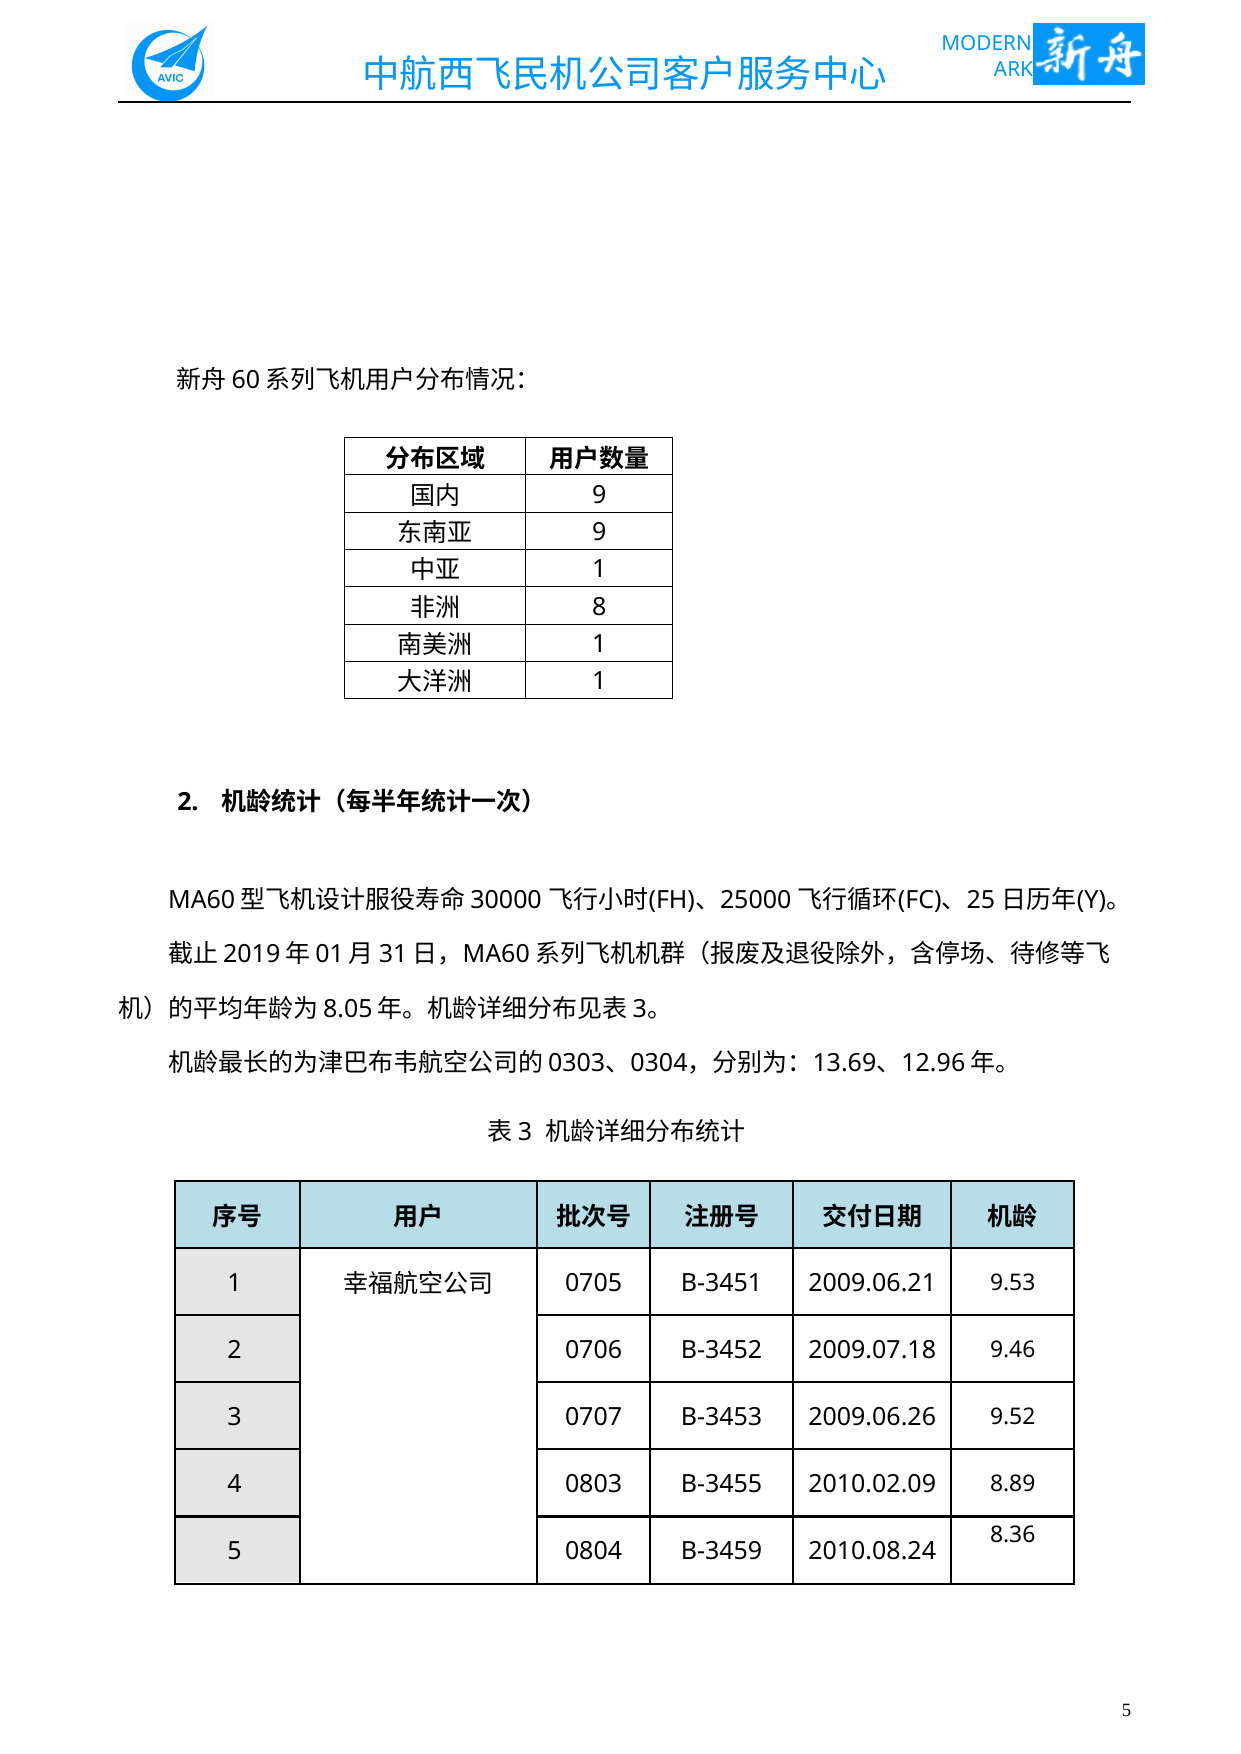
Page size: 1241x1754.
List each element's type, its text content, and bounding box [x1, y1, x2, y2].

picture [1033, 23, 1145, 85]
table_header 注册号 [651, 1182, 792, 1247]
table_cell [176, 1518, 299, 1582]
table_cell 0707 [538, 1383, 649, 1448]
table_header 用户数量 [526, 438, 672, 474]
text MA60型飞机设计服役寿命30000 飞行小时(FH)、25000 飞行循环(FC)、25 日历年(Y)。 [118, 879, 1131, 916]
table_cell [176, 1249, 299, 1314]
table_cell 中亚 [345, 550, 525, 586]
table_cell 东南亚 [345, 513, 525, 549]
table_cell 2010.08.24 [794, 1518, 950, 1582]
table_header 机龄 [952, 1182, 1073, 1247]
table_cell 2009.06.26 [794, 1383, 950, 1448]
table_cell 0705 [538, 1249, 649, 1314]
table_cell [176, 1450, 299, 1515]
table_cell B-3452 [651, 1316, 792, 1381]
table_header 序号 [176, 1182, 299, 1247]
table_cell 1 [526, 662, 672, 698]
text 机龄最长的为津巴布韦航空公司的0303、0304，分别为：13.69、12.96年。 [118, 1042, 1131, 1079]
table_cell B-3453 [651, 1383, 792, 1448]
table_cell 1 [526, 550, 672, 586]
table_cell 8.89 [952, 1450, 1073, 1515]
table_cell 国内 [345, 475, 525, 512]
table_cell 0803 [538, 1450, 649, 1515]
table_header 交付日期 [794, 1182, 950, 1247]
table_cell 8.36 [952, 1518, 1073, 1582]
table_cell B-3459 [651, 1518, 792, 1582]
table_cell B-3451 [651, 1249, 792, 1314]
table_cell 幸福航空公司 [301, 1249, 536, 1582]
table_header 分布区域 [345, 438, 525, 474]
table_cell 2009.07.18 [794, 1316, 950, 1381]
table_cell 2010.02.09 [794, 1450, 950, 1515]
table_cell 9 [526, 513, 672, 549]
table_cell B-3455 [651, 1450, 792, 1515]
list 机龄统计（每半年统计一次） [177, 767, 1131, 832]
table_cell 1 [526, 625, 672, 661]
table_cell 2009.06.21 [794, 1249, 950, 1314]
table_header 批次号 [538, 1182, 649, 1247]
table_cell 9.53 [952, 1249, 1073, 1314]
picture [126, 103, 214, 107]
picture [126, 20, 214, 101]
table_cell 9 [526, 475, 672, 512]
table_cell 9.52 [952, 1383, 1073, 1448]
table_cell 南美洲 [345, 625, 525, 661]
table_cell [176, 1316, 299, 1381]
table_cell 0706 [538, 1316, 649, 1381]
table_cell 大洋洲 [345, 662, 525, 698]
text 截止2019年01月31日，MA60系列飞机机群（报废及退役除外，含停场、待修等飞机）的平均年龄为8.05年。机龄详细分布见表3。 [118, 934, 1131, 1024]
table_cell 9.46 [952, 1316, 1073, 1381]
text 新舟60系列飞机用户分布情况： [118, 345, 1056, 410]
table_cell 8 [526, 587, 672, 623]
text 表3 机龄详细分布统计 [118, 1097, 1056, 1162]
table_header 用户 [301, 1182, 536, 1247]
table_cell 非洲 [345, 587, 525, 623]
table_cell [176, 1383, 299, 1448]
table_cell 0804 [538, 1518, 649, 1582]
